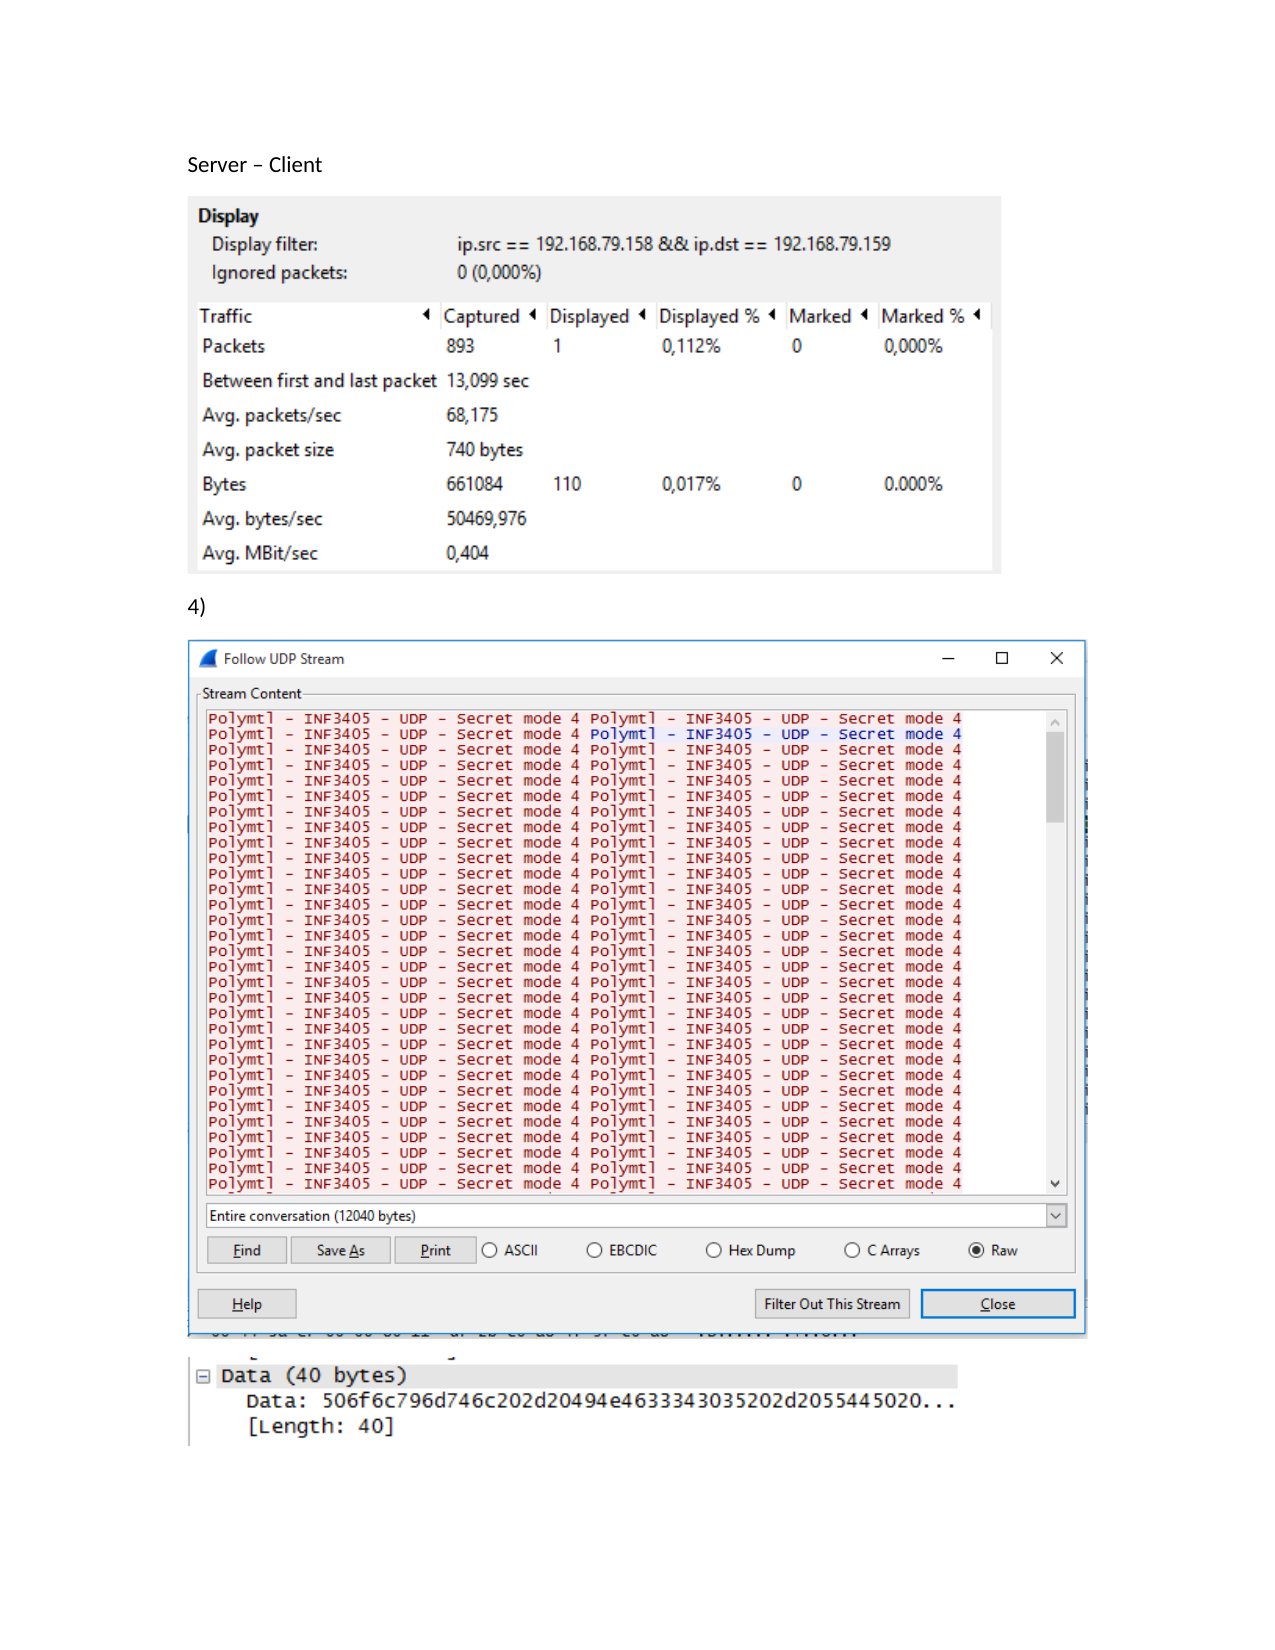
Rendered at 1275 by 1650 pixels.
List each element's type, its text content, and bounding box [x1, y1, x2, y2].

picture [187, 639, 1088, 1339]
text Server – Client [187, 150, 1087, 178]
picture [187, 196, 1002, 574]
picture [187, 1357, 958, 1446]
text 4) [187, 592, 1087, 620]
